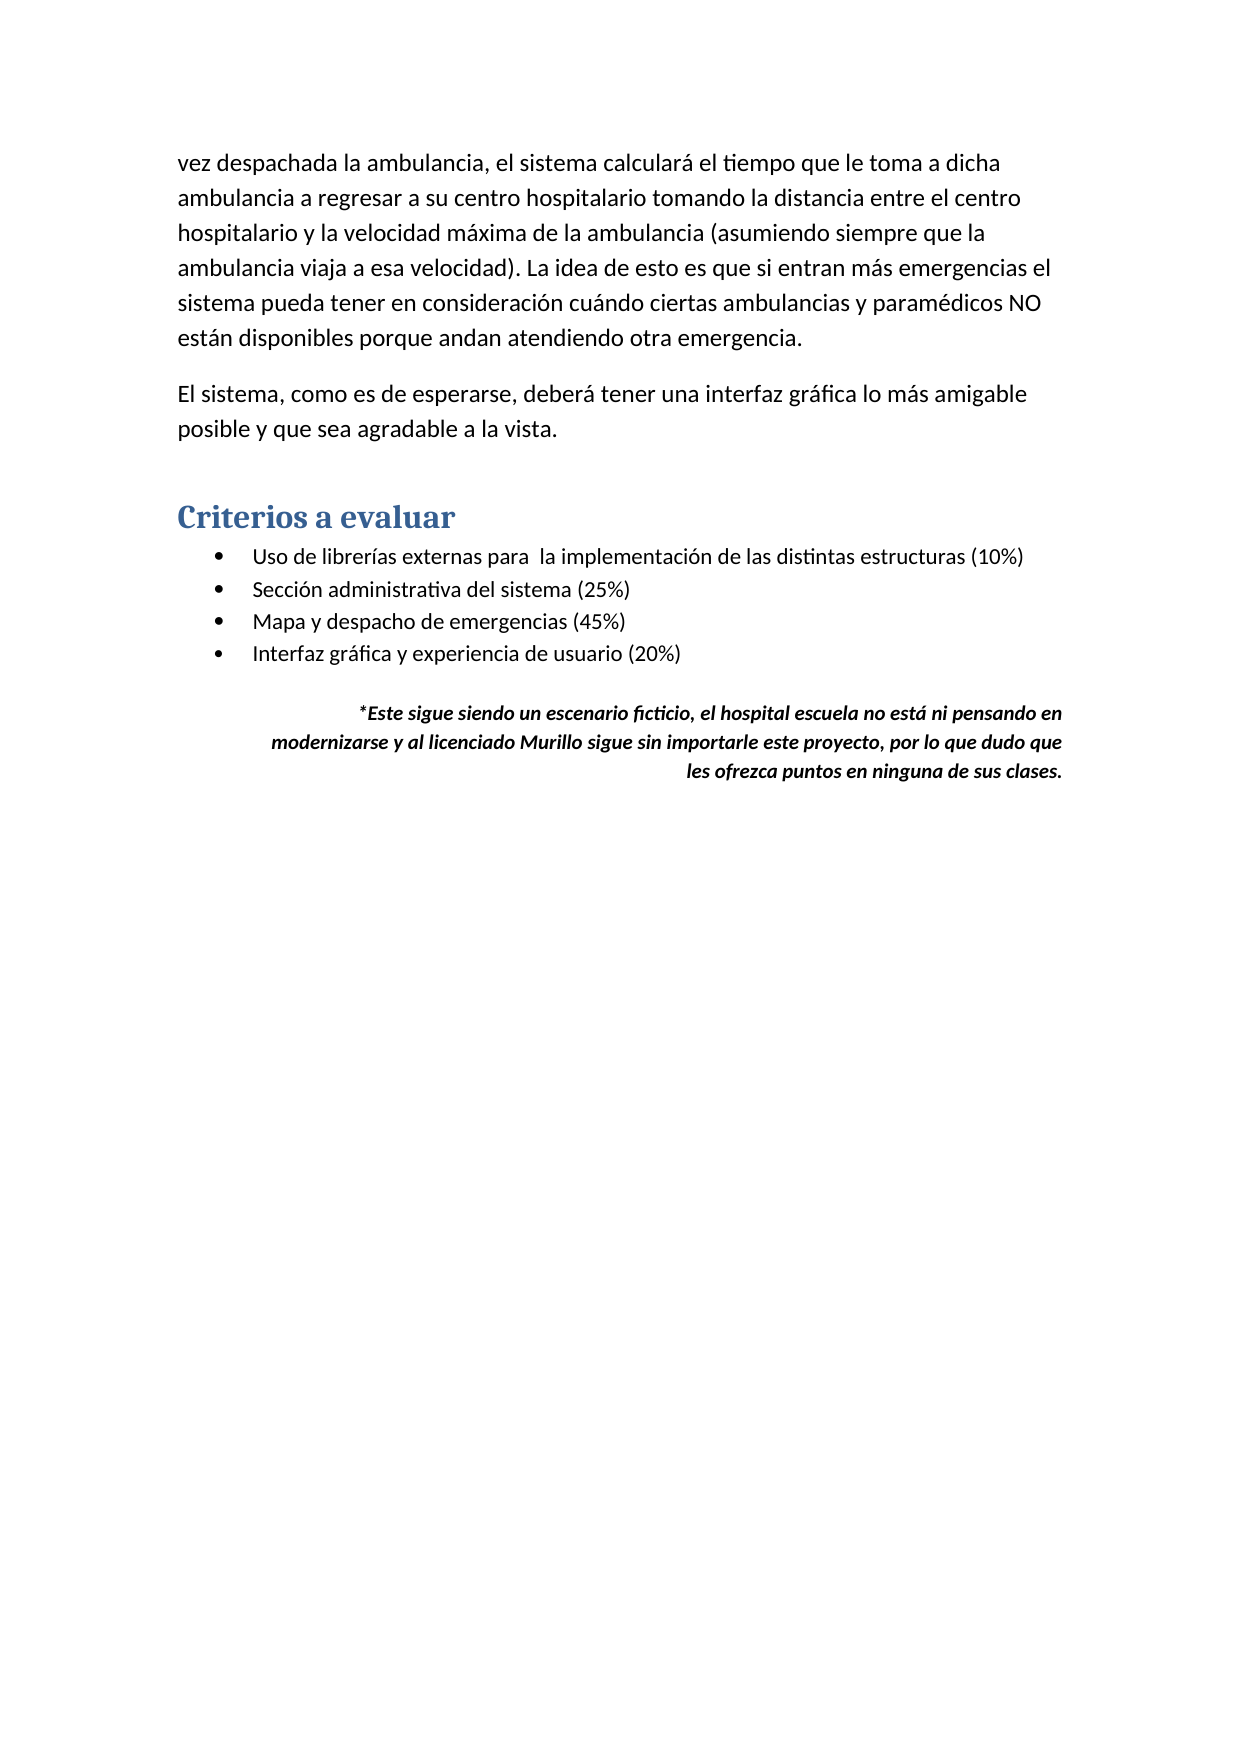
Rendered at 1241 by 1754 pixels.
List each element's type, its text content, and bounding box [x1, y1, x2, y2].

list Uso de librerías externas para la implementación de las distintas estructuras (10%) [215, 542, 1063, 571]
list Interfaz gráfica y experiencia de usuario (20%) [215, 639, 1063, 667]
subtitle Criterios a evaluar [177, 498, 1063, 537]
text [177, 148, 1063, 353]
text El sistema, como es de esperarse, deberá tener una interfaz gráfica lo más amigable posible y que sea agradable a la vista. [177, 378, 1063, 444]
list Mapa y despacho de emergencias (45%) [215, 607, 1063, 635]
list *Este sigue siendo un escenario ficticio, el hospital escuela no está ni pensando en modernizarse y al licenciado Murillo sigue sin importarle este proyecto, por lo que dudo que les ofrezca puntos en ninguna de sus clases. [252, 700, 1063, 784]
list Sección administrativa del sistema (25%) [215, 575, 1063, 603]
